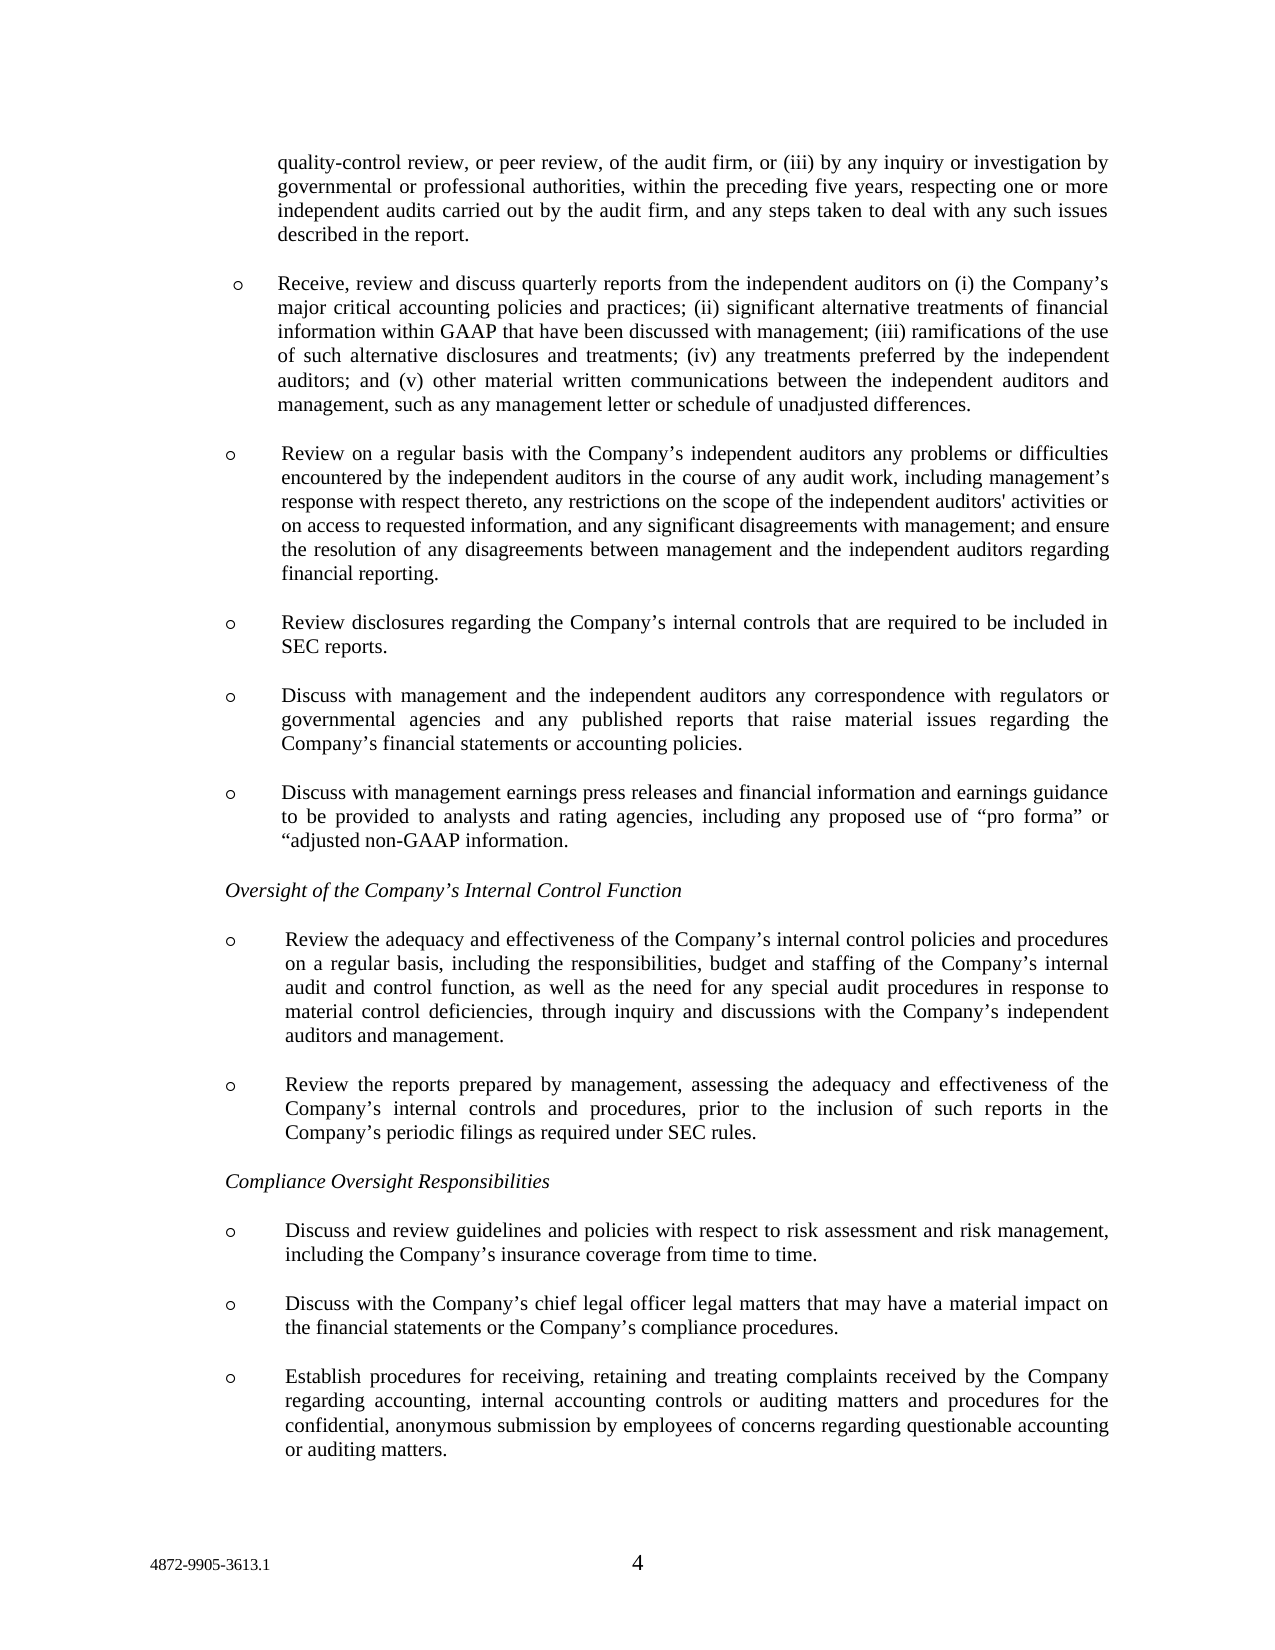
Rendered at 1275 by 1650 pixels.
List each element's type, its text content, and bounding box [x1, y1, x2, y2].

list Discuss and review guidelines and policies with respect to risk assessment and risk management, including the Company’s insurance coverage from time to time. [225, 1218, 1110, 1266]
list Receive, review and discuss quarterly reports from the independent auditors on (i) the Company’s major critical accounting policies and practices; (ii) significant alternative treatments of financial information within GAAP that have been discussed with management; (iii) ramifications of the use of such alternative disclosures and treatments; (iv) any treatments preferred by the independent auditors; and (v) other material written communications between the independent auditors and management, such as any management letter or schedule of unadjusted differences. [232, 271, 1110, 416]
list Review the reports prepared by management, assessing the adequacy and effectiveness of the Company’s internal controls and procedures, prior to the inclusion of such reports in the Company’s periodic filings as required under SEC rules. [225, 1072, 1110, 1144]
text Oversight of the Company’s Internal Control Function [225, 877, 1125, 902]
list Discuss with management and the independent auditors any correspondence with regulators or governmental agencies and any published reports that raise material issues regarding the Company’s financial statements or accounting policies. [225, 683, 1110, 755]
list Discuss with the Company’s chief legal officer legal matters that may have a material impact on the financial statements or the Company’s compliance procedures. [225, 1291, 1110, 1339]
list Review disclosures regarding the Company’s internal controls that are required to be included in SEC reports. [225, 610, 1110, 658]
list Discuss with management earnings press releases and financial information and earnings guidance to be provided to analysts and rating agencies, including any proposed use of “pro forma” or “adjusted non-GAAP information. [225, 780, 1110, 852]
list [232, 150, 1110, 246]
list Review the adequacy and effectiveness of the Company’s internal control policies and procedures on a regular basis, including the responsibilities, budget and staffing of the Company’s internal audit and control function, as well as the need for any special audit procedures in response to material control deficiencies, through inquiry and discussions with the Company’s independent auditors and management. [225, 927, 1110, 1047]
text Compliance Oversight Responsibilities [225, 1169, 1125, 1193]
list Establish procedures for receiving, retaining and treating complaints received by the Company regarding accounting, internal accounting controls or auditing matters and procedures for the confidential, anonymous submission by employees of concerns regarding questionable accounting or auditing matters. [225, 1364, 1110, 1461]
list Review on a regular basis with the Company’s independent auditors any problems or difficulties encountered by the independent auditors in the course of any audit work, including management’s response with respect thereto, any restrictions on the scope of the independent auditors' activities or on access to requested information, and any significant disagreements with management; and ensure the resolution of any disagreements between management and the independent auditors regarding financial reporting. [225, 441, 1110, 585]
